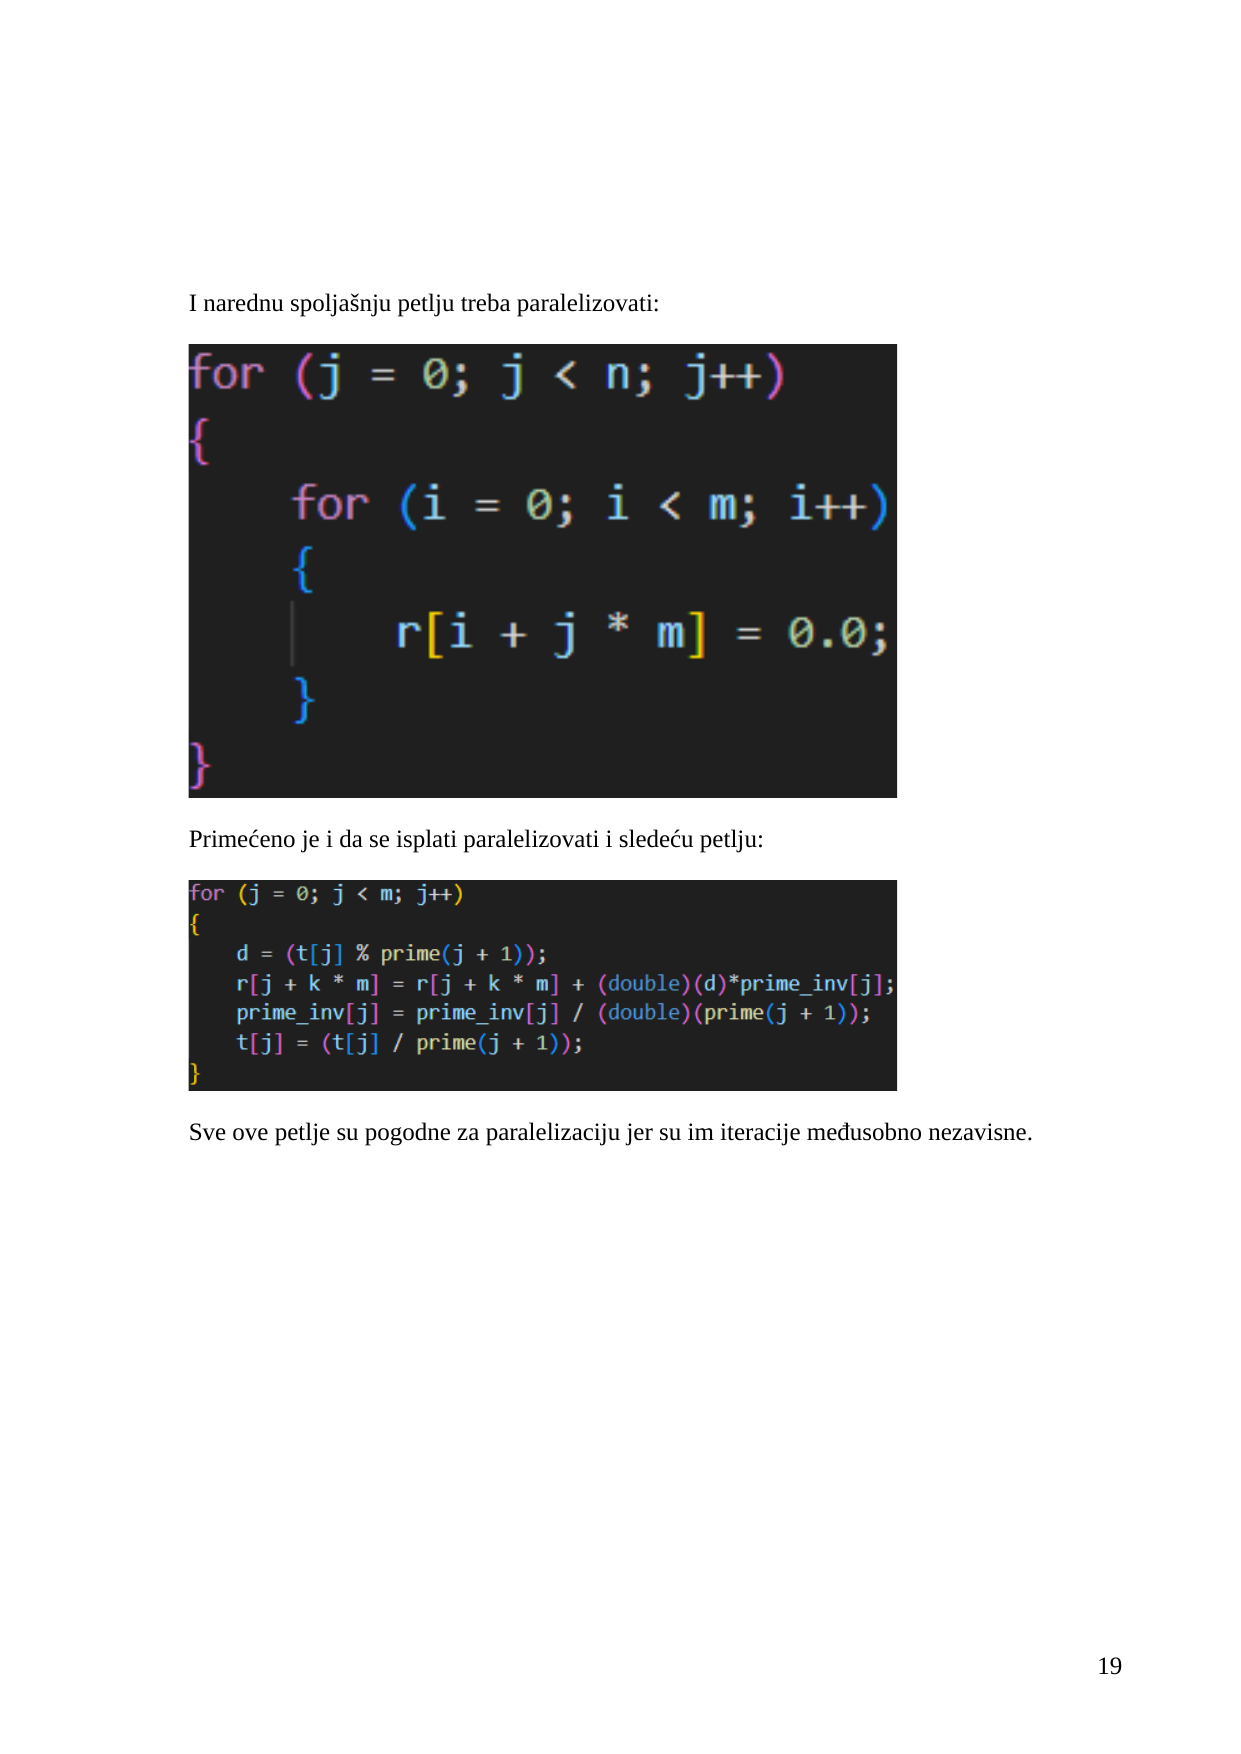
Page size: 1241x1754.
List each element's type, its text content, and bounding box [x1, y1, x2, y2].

text Primećeno je i da se isplati paralelizovati i sledeću petlju: [118, 824, 1122, 853]
picture [188, 880, 898, 1091]
picture [188, 344, 898, 798]
text I narednu spoljašnju petlju treba paralelizovati: [118, 288, 1122, 317]
text Sve ove petlje su pogodne za paralelizaciju jer su im iteracije međusobno nezavisne. [118, 1117, 1122, 1146]
